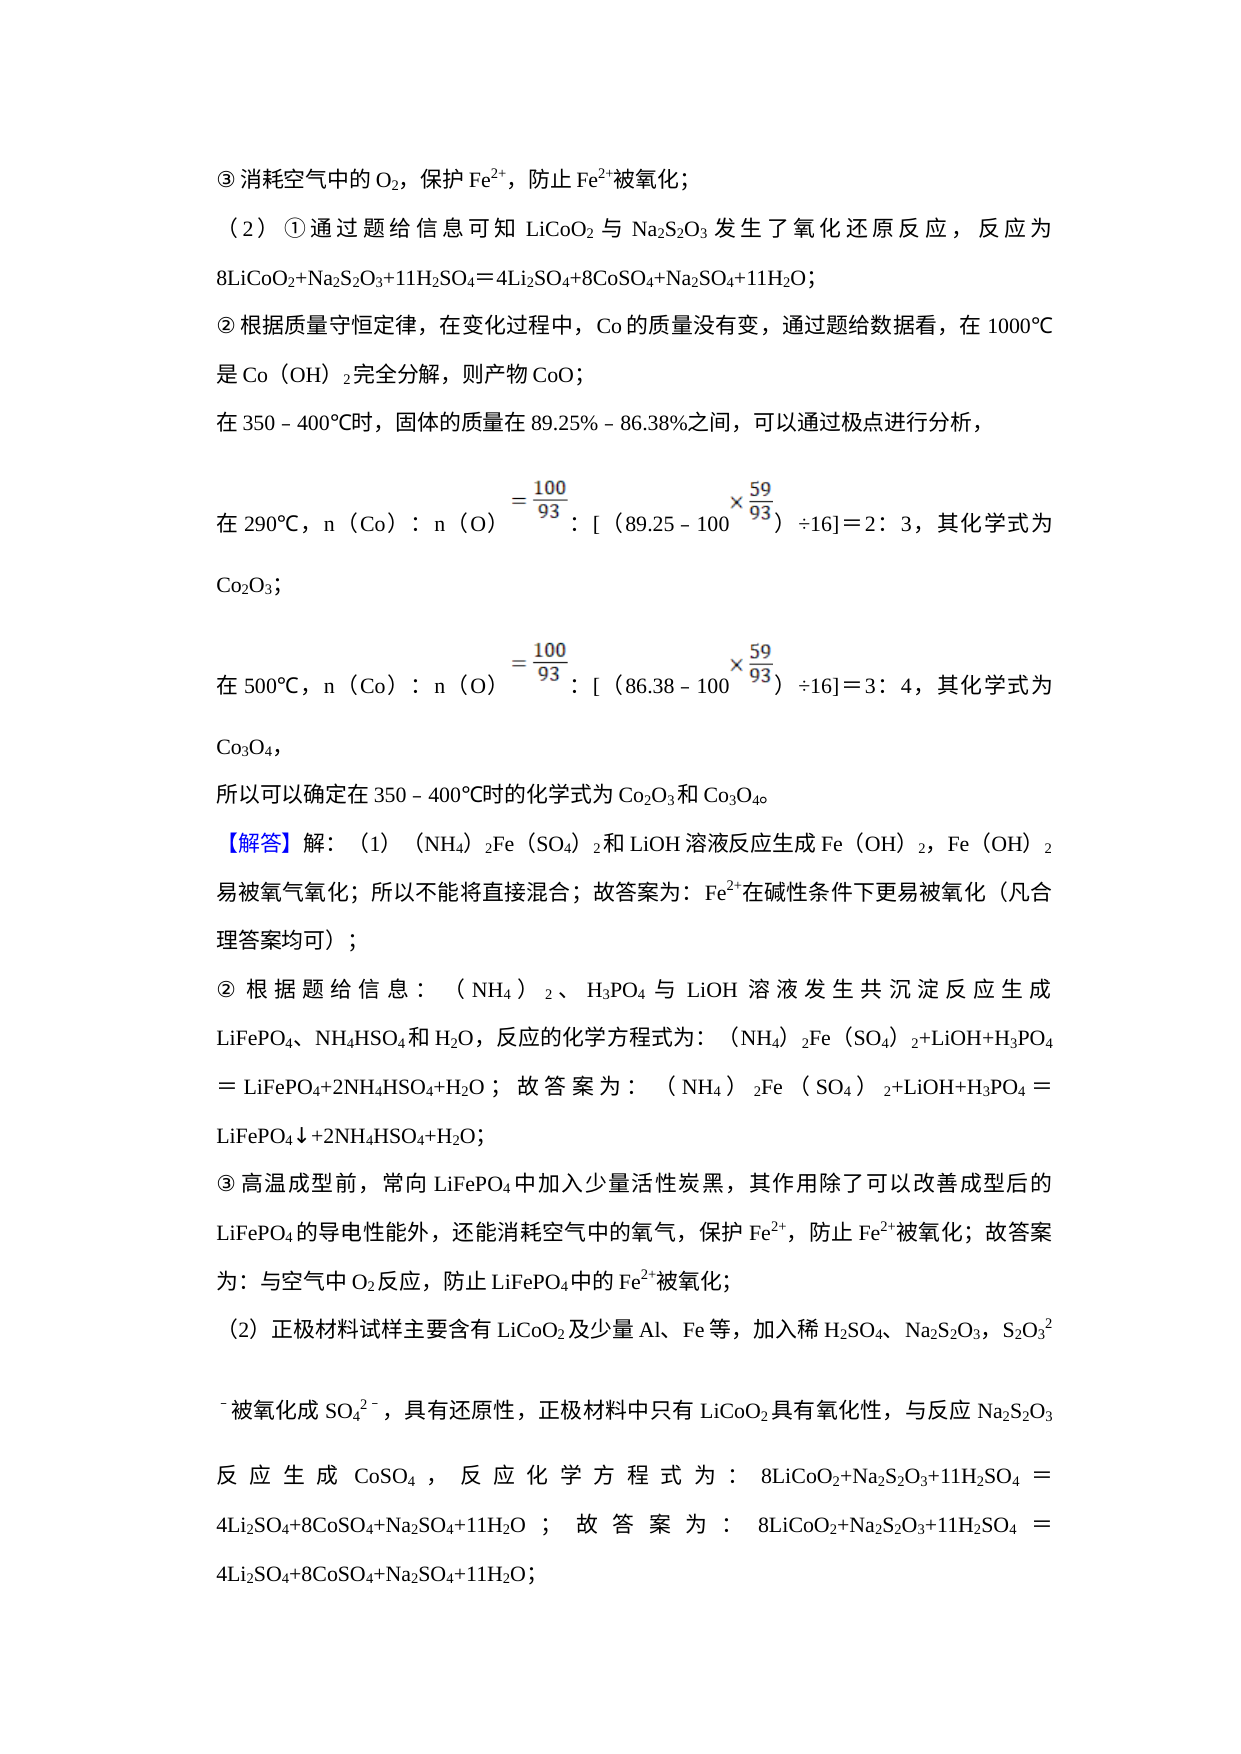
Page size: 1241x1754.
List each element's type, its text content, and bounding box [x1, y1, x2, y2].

text 在290℃，n（Co）：n（O）：[（89.25﹣100）÷16]＝2：3，其化学式为Co2O3； [216, 453, 1053, 599]
text ②根据题给信息：（NH4）2、H3PO4与LiOH溶液发生共沉淀反应生成LiFePO4、NH4HSO4和H2O，反应的化学方程式为：（NH4）2Fe（SO4）2+LiOH+H3PO4＝LiFePO4+2NH4HSO4+H2O；故答案为：（NH4）2Fe（SO4）2+LiOH+H3PO4＝LiFePO4↓+2NH4HSO4+H2O； [216, 971, 1053, 1150]
text 所以可以确定在350﹣400℃时的化学式为Co2O3和Co3O4。 [216, 777, 1053, 809]
text （2）①通过题给信息可知LiCoO2与Na2S2O3发生了氧化还原反应，反应为8LiCoO2+Na2S2O3+11H2SO4＝4Li2SO4+8CoSO4+Na2SO4+11H2O； [216, 210, 1053, 292]
text 【解答】解：（1）（NH4）2Fe（SO4）2和LiOH溶液反应生成Fe（OH）2，Fe（OH）2易被氧气氧化；所以不能将直接混合；故答案为：Fe2+在碱性条件下更易被氧化（凡合理答案均可）； [216, 825, 1053, 955]
text （2）正极材料试样主要含有LiCoO2及少量Al、Fe等，加入稀H2SO4、Na2S2O3，S2O32﹣被氧化成SO42﹣，具有还原性，正极材料中只有LiCoO2具有氧化性，与反应Na2S2O3反应生成CoSO4，反应化学方程式为：8LiCoO2+Na2S2O3+11H2SO4＝4Li2SO4+8CoSO4+Na2SO4+11H2O；故答案为：8LiCoO2+Na2S2O3+11H2SO4＝4Li2SO4+8CoSO4+Na2SO4+11H2O； [216, 1312, 1053, 1588]
picture [511, 627, 568, 694]
text 在500℃，n（Co）：n（O）：[（86.38﹣100）÷16]＝3：4，其化学式为Co3O4， [216, 615, 1053, 761]
picture [511, 465, 568, 531]
text ③高温成型前，常向LiFePO4中加入少量活性炭黑，其作用除了可以改善成型后的LiFePO4的导电性能外，还能消耗空气中的氧气，保护Fe2+，防止Fe2+被氧化；故答案为：与空气中O2反应，防止LiFePO4中的Fe2+被氧化； [216, 1166, 1053, 1296]
text 在350﹣400℃时，固体的质量在89.25%﹣86.38%之间，可以通过极点进行分析， [216, 404, 1053, 437]
picture [729, 465, 773, 531]
text ②根据质量守恒定律，在变化过程中，Co的质量没有变，通过题给数据看，在1000℃是Co（OH）2完全分解，则产物CoO； [216, 307, 1053, 389]
text ③消耗空气中的O2，保护Fe2+，防止Fe2+被氧化； [216, 162, 1053, 194]
picture [729, 627, 773, 694]
